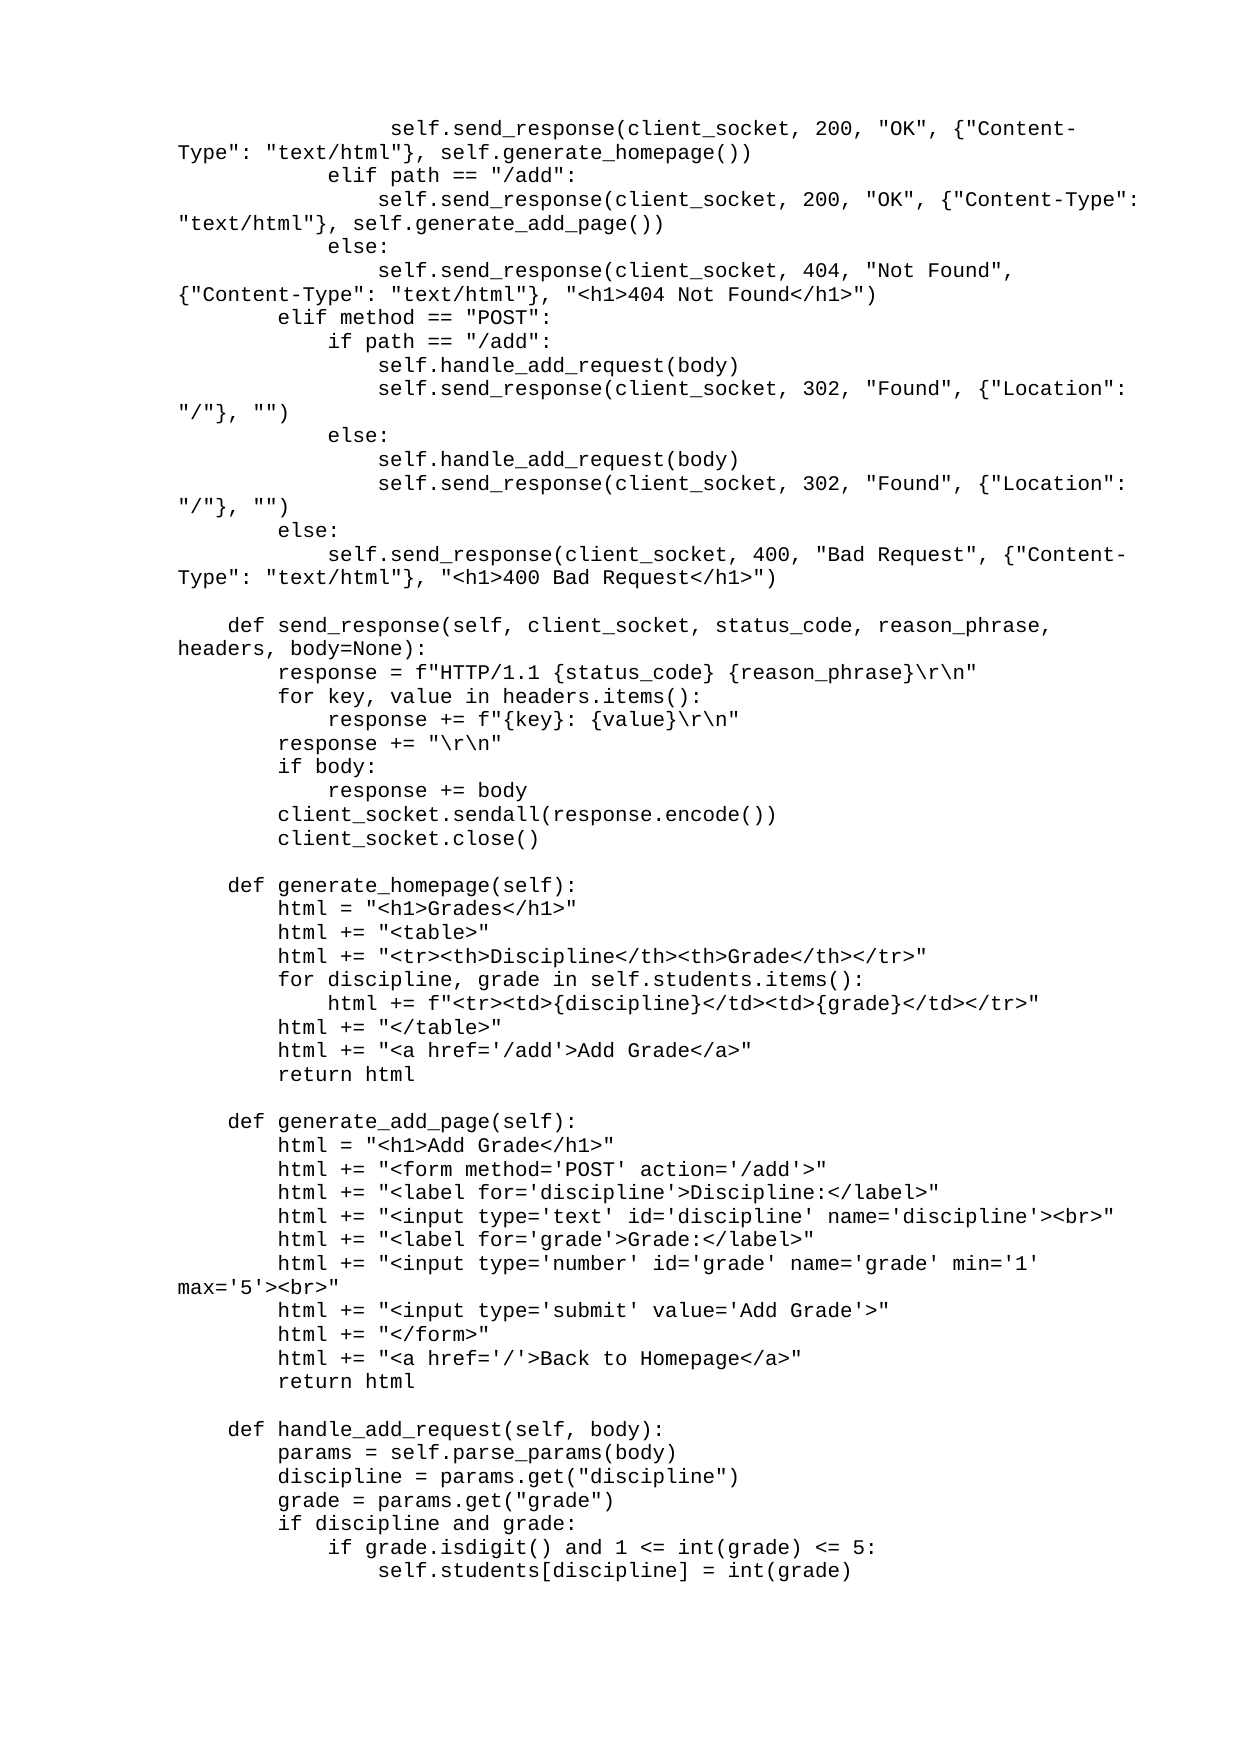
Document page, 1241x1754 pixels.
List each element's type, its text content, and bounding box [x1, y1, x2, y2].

text return html [177, 1064, 1152, 1088]
text html += "<input type='number' id='grade' name='grade' min='1' max='5'><br>" [177, 1253, 1152, 1300]
text grade = params.get("grade") [177, 1489, 1152, 1513]
text else: [177, 236, 1152, 260]
text self.students[discipline] = int(grade) [177, 1561, 1152, 1584]
text html += "<input type='submit' value='Add Grade'>" [177, 1300, 1152, 1324]
text def send_response(self, client_socket, status_code, reason_phrase, headers, body=None): [177, 615, 1152, 662]
text self.handle_add_request(body) [177, 449, 1152, 473]
text self.send_response(client_socket, 302, "Found", {"Location": "/"}, "") [177, 378, 1152, 426]
text client_socket.sendall(response.encode()) [177, 804, 1152, 827]
text self.send_response(client_socket, 404, "Not Found", {"Content-Type": "text/html"}, "<h1>404 Not Found</h1>") [177, 260, 1152, 307]
text else: [177, 520, 1152, 544]
text elif path == "/add": [177, 165, 1152, 189]
text if path == "/add": [177, 331, 1152, 354]
text html = "<h1>Add Grade</h1>" [177, 1135, 1152, 1158]
text self.send_response(client_socket, 302, "Found", {"Location": "/"}, "") [177, 473, 1152, 520]
text if discipline and grade: [177, 1513, 1152, 1537]
text if grade.isdigit() and 1 <= int(grade) <= 5: [177, 1537, 1152, 1561]
text response += body [177, 780, 1152, 804]
text response += "\r\n" [177, 733, 1152, 757]
text html += "</form>" [177, 1324, 1152, 1348]
text elif method == "POST": [177, 307, 1152, 331]
text html += "<form method='POST' action='/add'>" [177, 1158, 1152, 1182]
text discipline = params.get("discipline") [177, 1466, 1152, 1489]
text html += "<a href='/add'>Add Grade</a>" [177, 1040, 1152, 1064]
text def generate_add_page(self): [177, 1111, 1152, 1135]
text html += "<a href='/'>Back to Homepage</a>" [177, 1348, 1152, 1371]
text html += "<label for='grade'>Grade:</label>" [177, 1229, 1152, 1253]
text html += "<label for='discipline'>Discipline:</label>" [177, 1182, 1152, 1206]
text html += "<table>" [177, 922, 1152, 946]
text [177, 118, 1152, 165]
text response = f"HTTP/1.1 {status_code} {reason_phrase}\r\n" [177, 662, 1152, 686]
text self.send_response(client_socket, 400, "Bad Request", {"Content-Type": "text/html"}, "<h1>400 Bad Request</h1>") [177, 544, 1152, 591]
text def handle_add_request(self, body): [177, 1419, 1152, 1442]
text params = self.parse_params(body) [177, 1442, 1152, 1466]
text if body: [177, 757, 1152, 780]
text html += "<tr><th>Discipline</th><th>Grade</th></tr>" [177, 946, 1152, 969]
text html += "<input type='text' id='discipline' name='discipline'><br>" [177, 1206, 1152, 1229]
text client_socket.close() [177, 827, 1152, 851]
text else: [177, 426, 1152, 449]
text html = "<h1>Grades</h1>" [177, 898, 1152, 922]
text for discipline, grade in self.students.items(): [177, 969, 1152, 993]
text return html [177, 1371, 1152, 1395]
text self.handle_add_request(body) [177, 354, 1152, 378]
text html += "</table>" [177, 1017, 1152, 1040]
text def generate_homepage(self): [177, 875, 1152, 898]
text html += f"<tr><td>{discipline}</td><td>{grade}</td></tr>" [177, 993, 1152, 1017]
text for key, value in headers.items(): [177, 686, 1152, 709]
text self.send_response(client_socket, 200, "OK", {"Content-Type": "text/html"}, self.generate_add_page()) [177, 189, 1152, 236]
text response += f"{key}: {value}\r\n" [177, 709, 1152, 733]
